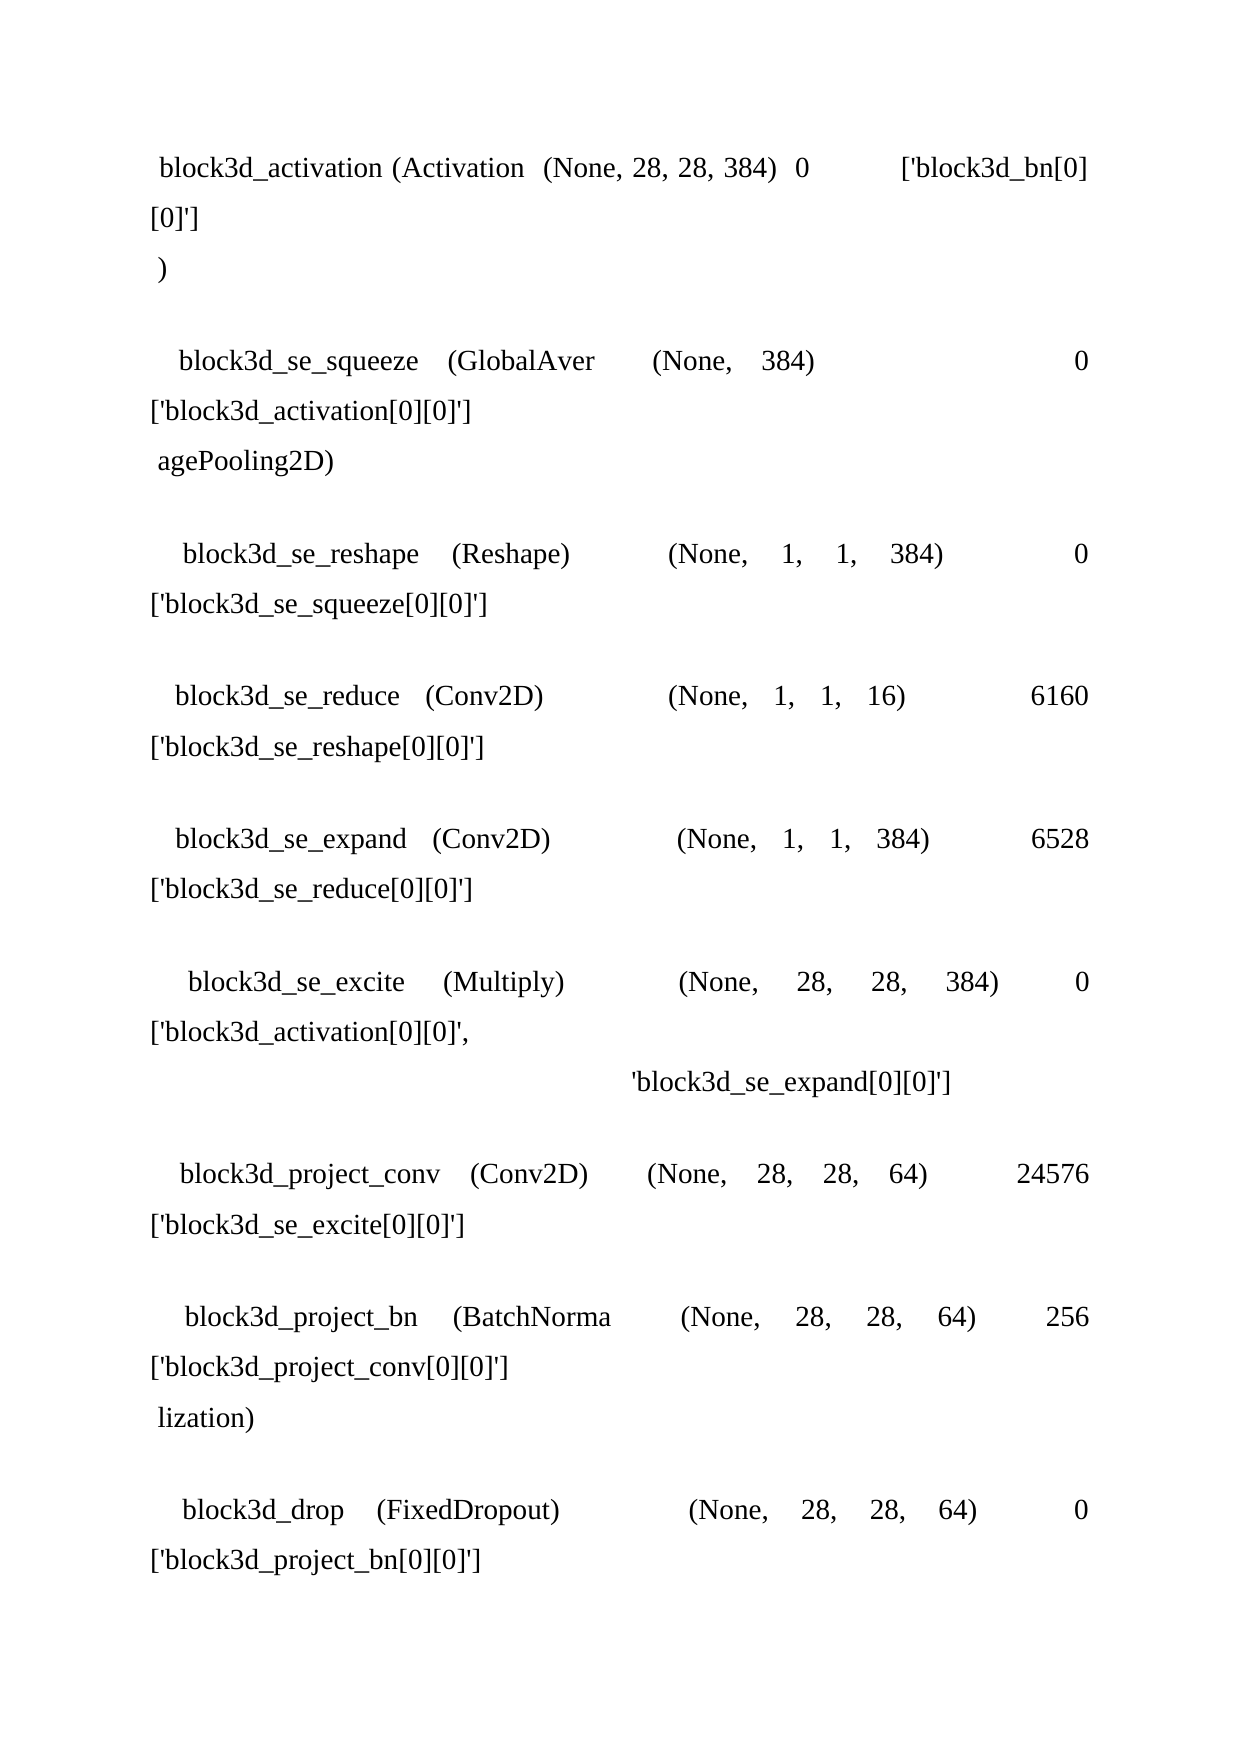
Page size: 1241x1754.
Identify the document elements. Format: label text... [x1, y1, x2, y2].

text block3d_drop (FixedDropout) (None, 28, 28, 64) 0 ['block3d_project_bn[0][0]'] [150, 1492, 1090, 1576]
text block3d_se_reduce (Conv2D) (None, 1, 1, 16) 6160 ['block3d_se_reshape[0][0]'] [150, 678, 1090, 762]
text block3d_se_excite (Multiply) (None, 28, 28, 384) 0 ['block3d_activation[0][0]', [150, 964, 1090, 1047]
text block3d_project_conv (Conv2D) (None, 28, 28, 64) 24576 ['block3d_se_excite[0][0]'] [150, 1157, 1090, 1240]
text block3d_project_bn (BatchNorma (None, 28, 28, 64) 256 ['block3d_project_conv[0][0]'] [150, 1299, 1090, 1383]
text block3d_activation (Activation (None, 28, 28, 384) 0 ['block3d_bn[0][0]'] [150, 150, 1090, 234]
text block3d_se_reshape (Reshape) (None, 1, 1, 384) 0 ['block3d_se_squeeze[0][0]'] [150, 536, 1090, 620]
text block3d_se_expand (Conv2D) (None, 1, 1, 384) 6528 ['block3d_se_reduce[0][0]'] [150, 821, 1090, 905]
text ) [150, 251, 1090, 284]
text lization) [150, 1400, 1090, 1433]
text agePooling2D) [150, 443, 1090, 477]
text block3d_se_squeeze (GlobalAver (None, 384) 0 ['block3d_activation[0][0]'] [150, 343, 1090, 427]
text 'block3d_se_expand[0][0]'] [150, 1064, 1090, 1098]
